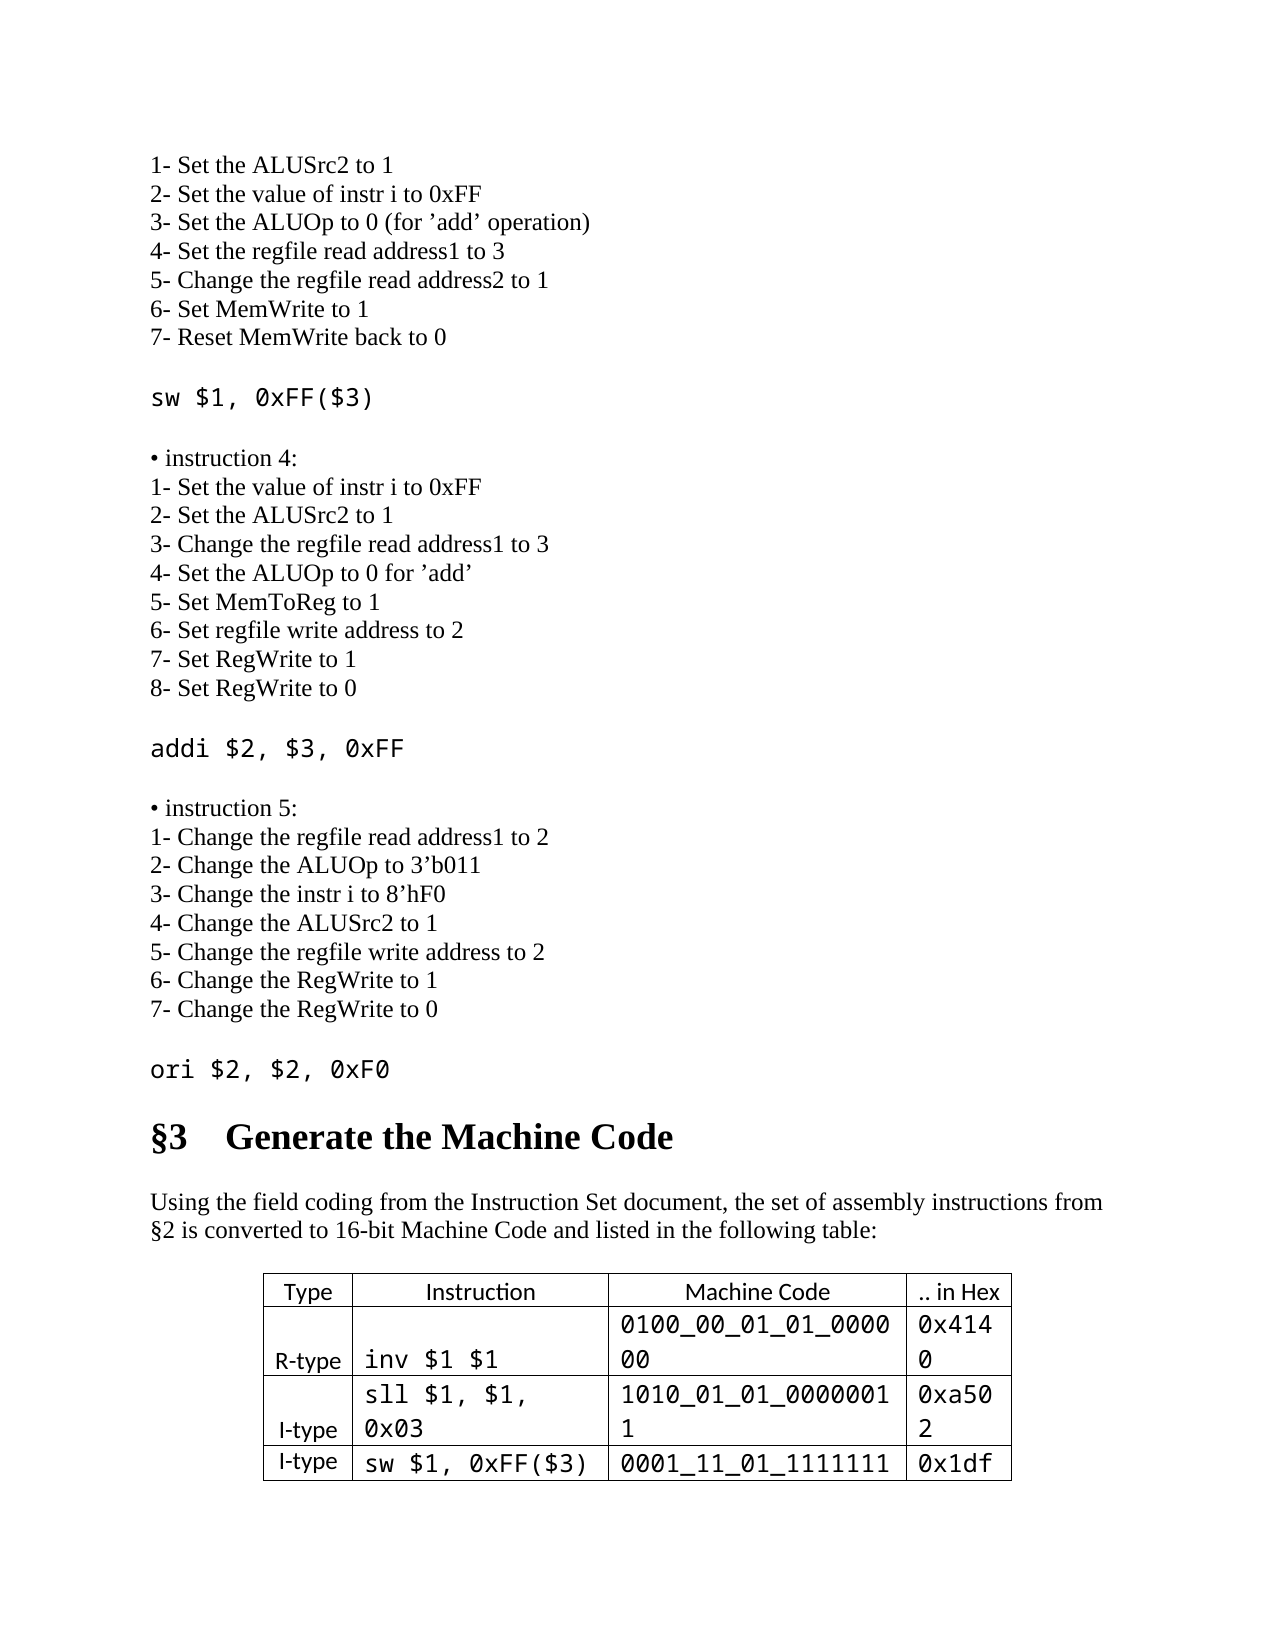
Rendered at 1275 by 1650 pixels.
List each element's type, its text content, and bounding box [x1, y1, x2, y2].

text • instruction 4: [150, 443, 1125, 472]
text addi $2, $3, 0xFF [150, 730, 1125, 764]
text 6- Set regfile write address to 2 [150, 615, 1125, 644]
text 1- Change the regfile read address1 to 2 [150, 822, 1125, 851]
text 3- Change the regfile read address1 to 3 [150, 529, 1125, 558]
text 6- Change the RegWrite to 1 [150, 966, 1125, 994]
table_header Type [264, 1274, 352, 1306]
text 7- Change the RegWrite to 0 [150, 994, 1125, 1023]
text 5- Set MemToReg to 1 [150, 587, 1125, 615]
text 7- Reset MemWrite back to 0 [150, 322, 1125, 351]
text §3 Generate the Machine Code [150, 1115, 1125, 1158]
table_cell sw $1, 0xFF($3) [353, 1446, 608, 1479]
table_cell I-type [264, 1376, 352, 1444]
table_cell sll $1, $1, 0x03 [353, 1376, 608, 1444]
text 4- Set the ALUOp to 0 for ’add’ [150, 558, 1125, 587]
text 8- Set RegWrite to 0 [150, 673, 1125, 702]
text 2- Change the ALUOp to 3’b011 [150, 851, 1125, 879]
text 1- Set the ALUSrc2 to 1 [150, 150, 1125, 179]
table_cell I-type [264, 1446, 352, 1479]
text 1- Set the value of instr i to 0xFF [150, 472, 1125, 500]
table_cell inv $1 $1 [353, 1307, 608, 1375]
table_cell R-type [264, 1307, 352, 1375]
table_header Instruction [353, 1274, 608, 1306]
table_cell 0x1dff [907, 1446, 1011, 1479]
text 7- Set RegWrite to 1 [150, 644, 1125, 673]
table_header .. in Hex [907, 1274, 1011, 1306]
text • instruction 5: [150, 793, 1125, 822]
text 6- Set MemWrite to 1 [150, 294, 1125, 322]
text 4- Change the ALUSrc2 to 1 [150, 908, 1125, 937]
text sw $1, 0xFF($3) [150, 380, 1125, 414]
text 3- Set the ALUOp to 0 (for ’add’ operation) [150, 207, 1125, 236]
table_cell 0x4140 [907, 1307, 1011, 1375]
text Using the field coding from the Instruction Set document, the set of assembly instructions from §2 is converted to 16-bit Machine Code and listed in the following table: [150, 1187, 1125, 1244]
text 5- Change the regfile write address to 2 [150, 937, 1125, 966]
text 2- Set the value of instr i to 0xFF [150, 179, 1125, 207]
table_cell 0xa502 [907, 1376, 1011, 1444]
text 5- Change the regfile read address2 to 1 [150, 265, 1125, 294]
text 3- Change the instr i to 8’hF0 [150, 879, 1125, 908]
table_cell 0001_11_01_11111111 [609, 1446, 906, 1479]
table_cell 1010_01_01_00000011 [609, 1376, 906, 1444]
table_cell 0100_00_01_01_000000 [609, 1307, 906, 1375]
table_header Machine Code [609, 1274, 906, 1306]
text 4- Set the regfile read address1 to 3 [150, 236, 1125, 265]
text ori $2, $2, 0xF0 [150, 1052, 1125, 1086]
text 2- Set the ALUSrc2 to 1 [150, 500, 1125, 529]
